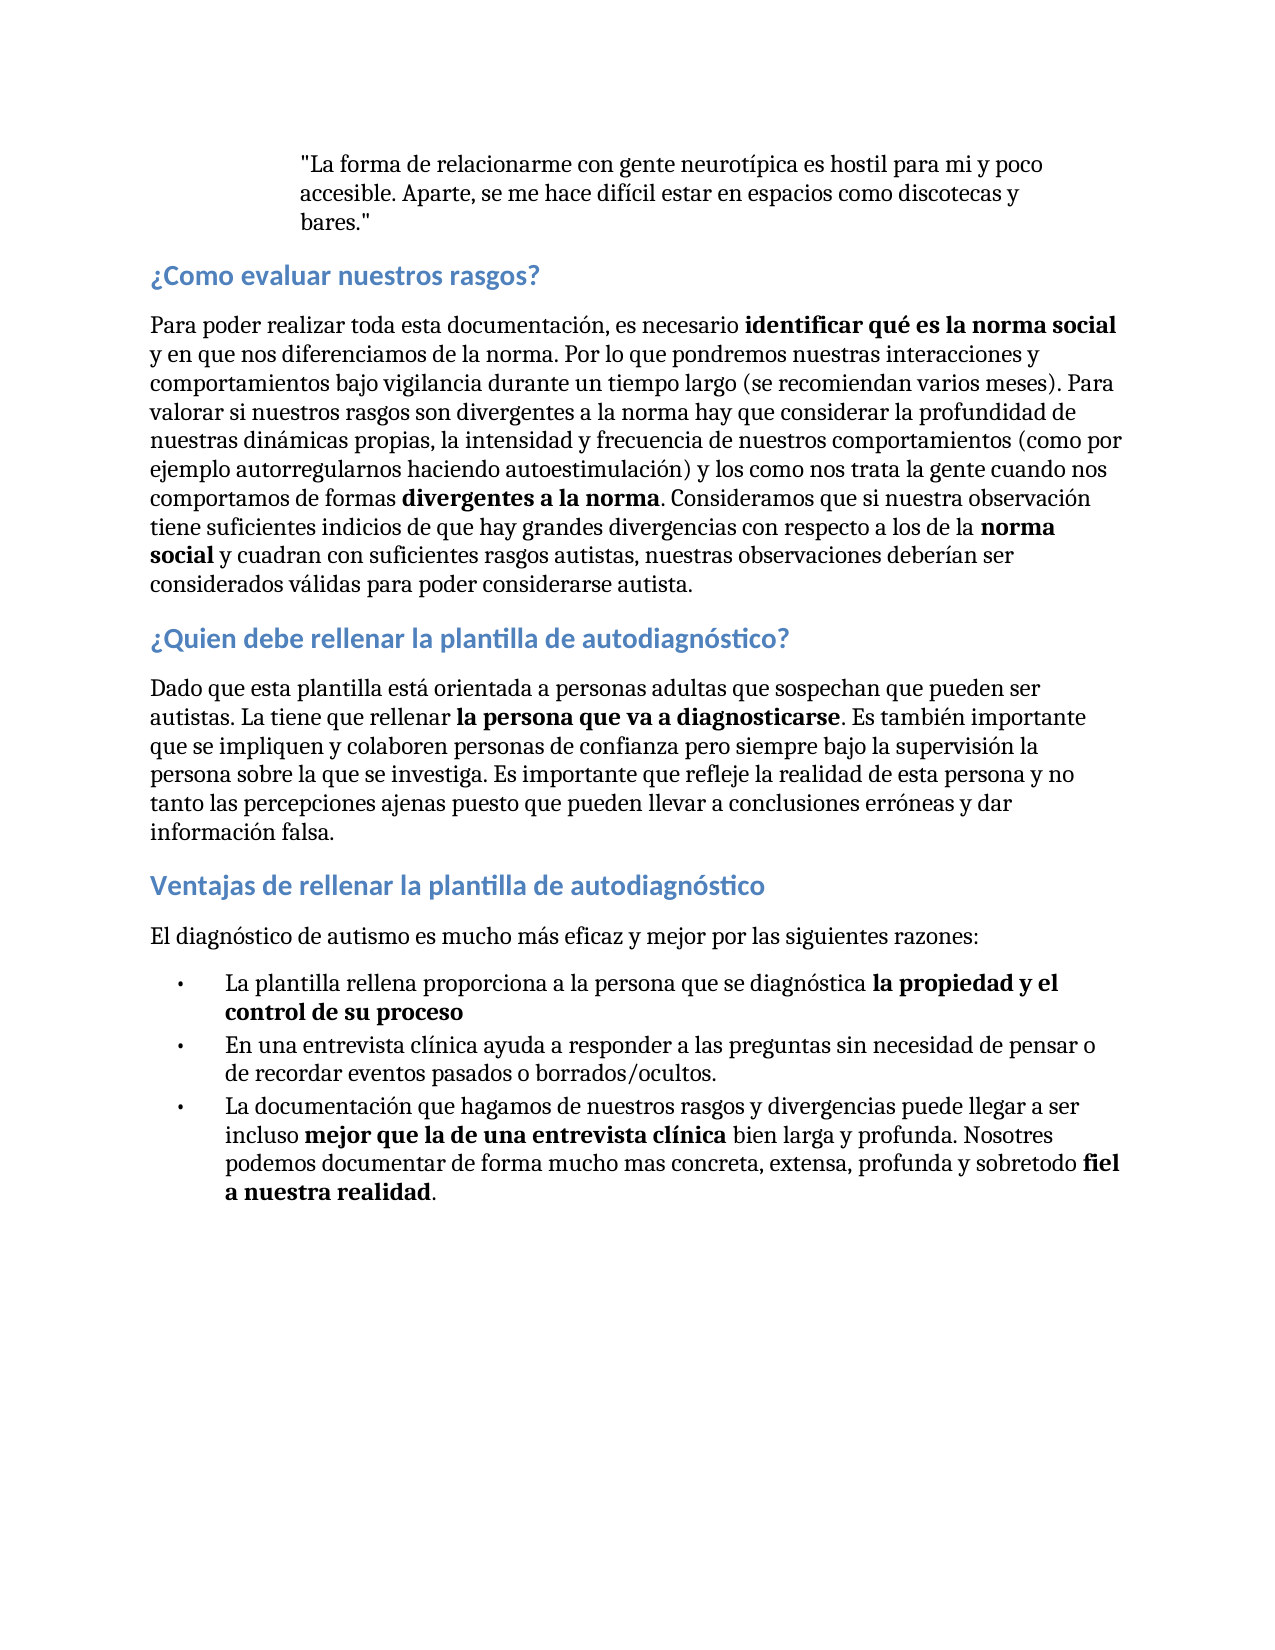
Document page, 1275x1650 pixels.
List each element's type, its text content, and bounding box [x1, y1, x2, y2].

text El diagnóstico de autismo es mucho más eficaz y mejor por las siguientes razones: [150, 922, 1125, 951]
text Para poder realizar toda esta documentación, es necesario identificar qué es la norma social y en que nos diferenciamos de la norma. Por lo que pondremos nuestras interacciones y comportamientos bajo vigilancia durante un tiempo largo (se recomiendan varios meses). Para valorar si nuestros rasgos son divergentes a la norma hay que considerar la profundidad de nuestras dinámicas propias, la intensidad y frecuencia de nuestros comportamientos (como por ejemplo autorregularnos haciendo autoestimulación) y los como nos trata la gente cuando nos comportamos de formas divergentes a la norma. Consideramos que si nuestra observación tiene suficientes indicios de que hay grandes divergencias con respecto a los de la norma social y cuadran con suficientes rasgos autistas, nuestras observaciones deberían ser considerados válidas para poder considerarse autista. [150, 311, 1125, 599]
list La plantilla rellena proporciona a la persona que se diagnóstica la propiedad y el control de su proceso [175, 969, 1125, 1027]
text Dado que esta plantilla está orientada a personas adultas que sospechan que pueden ser autistas. La tiene que rellenar la persona que va a diagnosticarse. Es también importante que se impliquen y colaboren personas de confianza pero siempre bajo la supervisión la persona sobre la que se investiga. Es importante que refleje la realidad de esta persona y no tanto las percepciones ajenas puesto que pueden llevar a conclusiones erróneas y dar información falsa. [150, 674, 1125, 847]
list La documentación que hagamos de nuestros rasgos y divergencias puede llegar a ser incluso mejor que la de una entrevista clínica bien larga y profunda. Nosotres podemos documentar de forma mucho mas concreta, extensa, profunda y sobretodo fiel a nuestra realidad. [175, 1092, 1125, 1207]
list "La forma de relacionarme con gente neurotípica es hostil para mi y poco accesible. Aparte, se me hace difícil estar en espacios como discotecas y bares." [250, 150, 1075, 236]
subtitle ¿Quien debe rellenar la plantilla de autodiagnóstico? [150, 620, 1125, 655]
list En una entrevista clínica ayuda a responder a las preguntas sin necesidad de pensar o de recordar eventos pasados o borrados/ocultos. [175, 1031, 1125, 1088]
subtitle ¿Como evaluar nuestros rasgos? [150, 257, 1125, 293]
subtitle Ventajas de rellenar la plantilla de autodiagnóstico [150, 867, 1125, 903]
